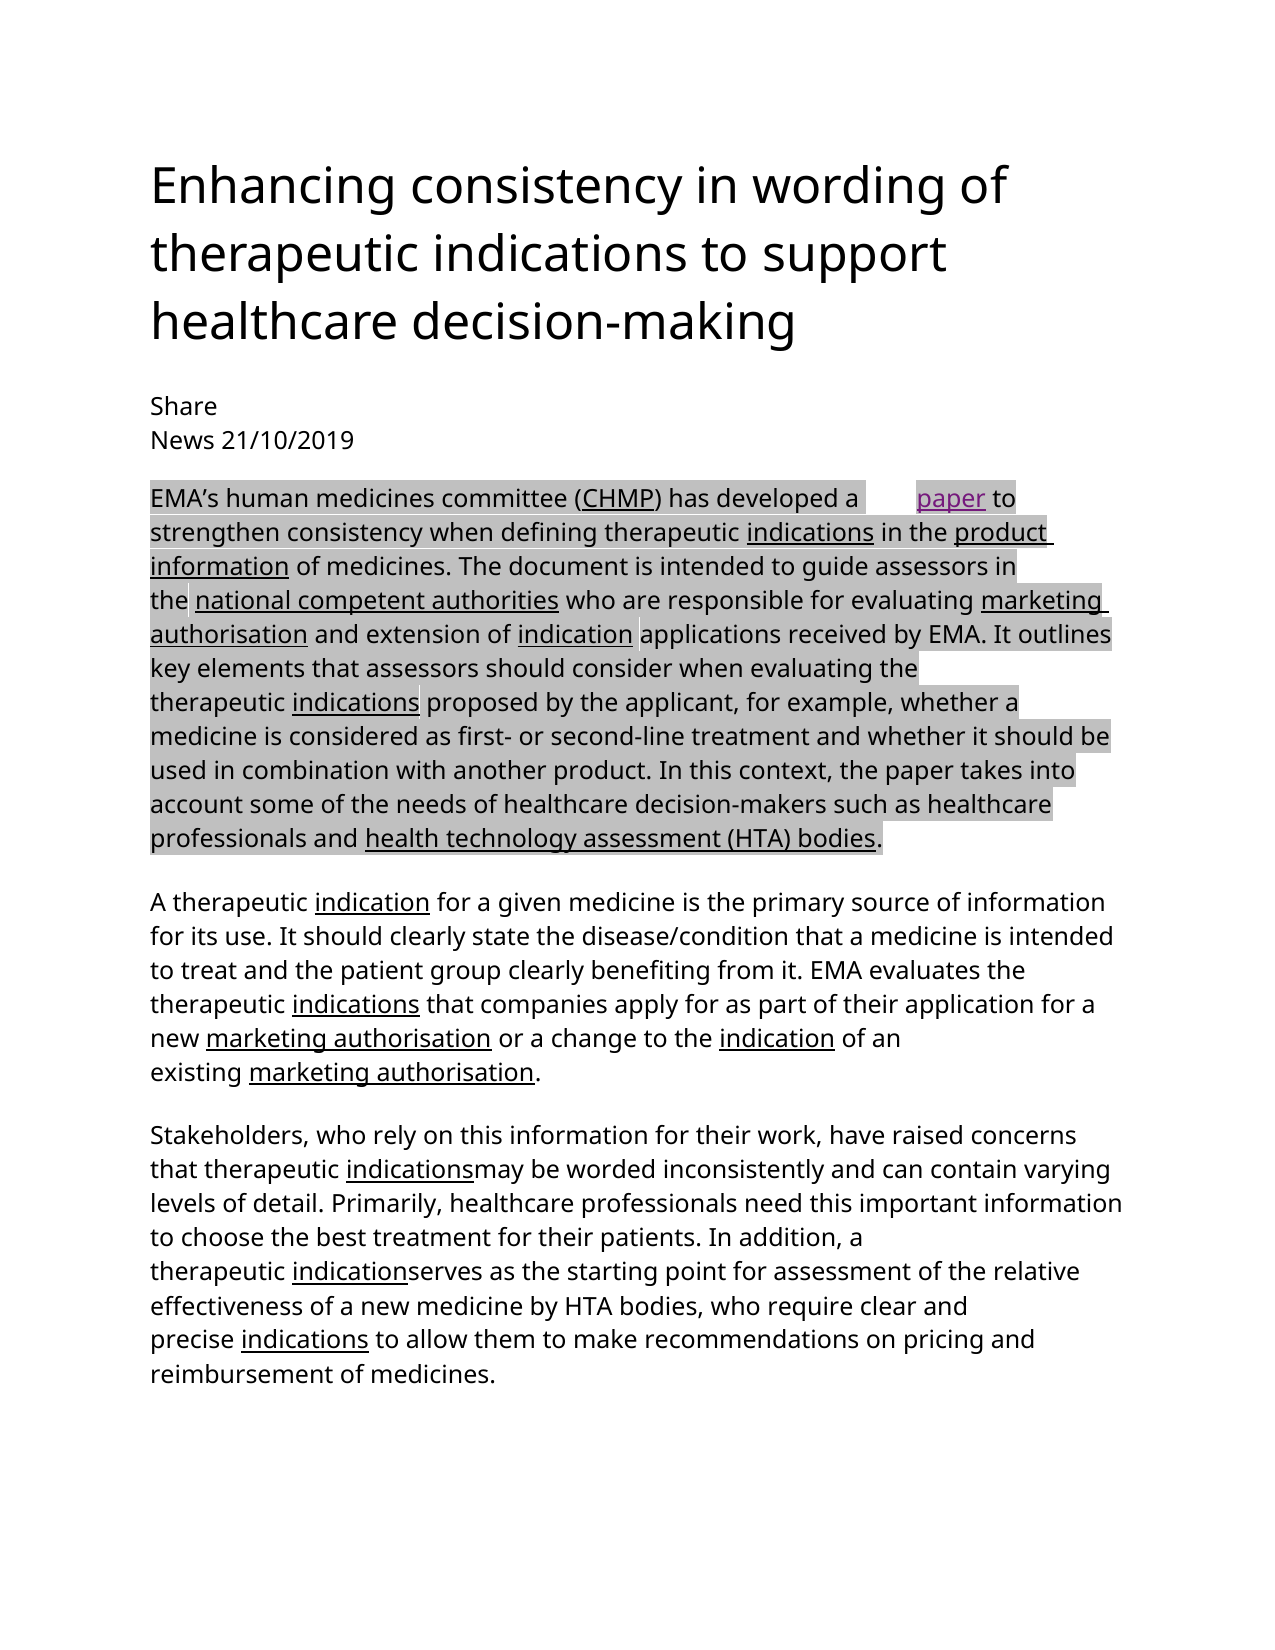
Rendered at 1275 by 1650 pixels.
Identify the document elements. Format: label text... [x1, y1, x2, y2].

text News 21/10/2019 [150, 422, 1125, 457]
text EMA’s human medicines committee (CHMP) has developed a paper to strengthen consistency when defining therapeutic indications in the product information of medicines. The document is intended to guide assessors in the national competent authorities who are responsible for evaluating marketing authorisation and extension of indication applications received by EMA. It outlines key elements that assessors should consider when evaluating the therapeutic indications proposed by the applicant, for example, whether a medicine is considered as first- or second-line treatment and whether it should be used in combination with another product. In this context, the paper takes into account some of the needs of healthcare decision-makers such as healthcare professionals and health technology assessment (HTA) bodies. [150, 457, 1125, 855]
text Share [150, 388, 1125, 422]
text Stakeholders, who rely on this information for their work, have raised concerns that therapeutic indicationsmay be worded inconsistently and can contain varying levels of detail. Primarily, healthcare professionals need this important information to choose the best treatment for their patients. In addition, a therapeutic indicationserves as the starting point for assessment of the relative effectiveness of a new medicine by HTA bodies, who require clear and precise indications to allow them to make recommendations on pricing and reimbursement of medicines. [150, 1118, 1125, 1390]
text A therapeutic indication for a given medicine is the primary source of information for its use. It should clearly state the disease/condition that a medicine is intended to treat and the patient group clearly benefiting from it. EMA evaluates the therapeutic indications that companies apply for as part of their application for a new marketing authorisation or a change to the indication of an existing marketing authorisation. [150, 884, 1125, 1089]
text Enhancing consistency in wording of therapeutic indications to support healthcare decision-making [150, 150, 1125, 354]
